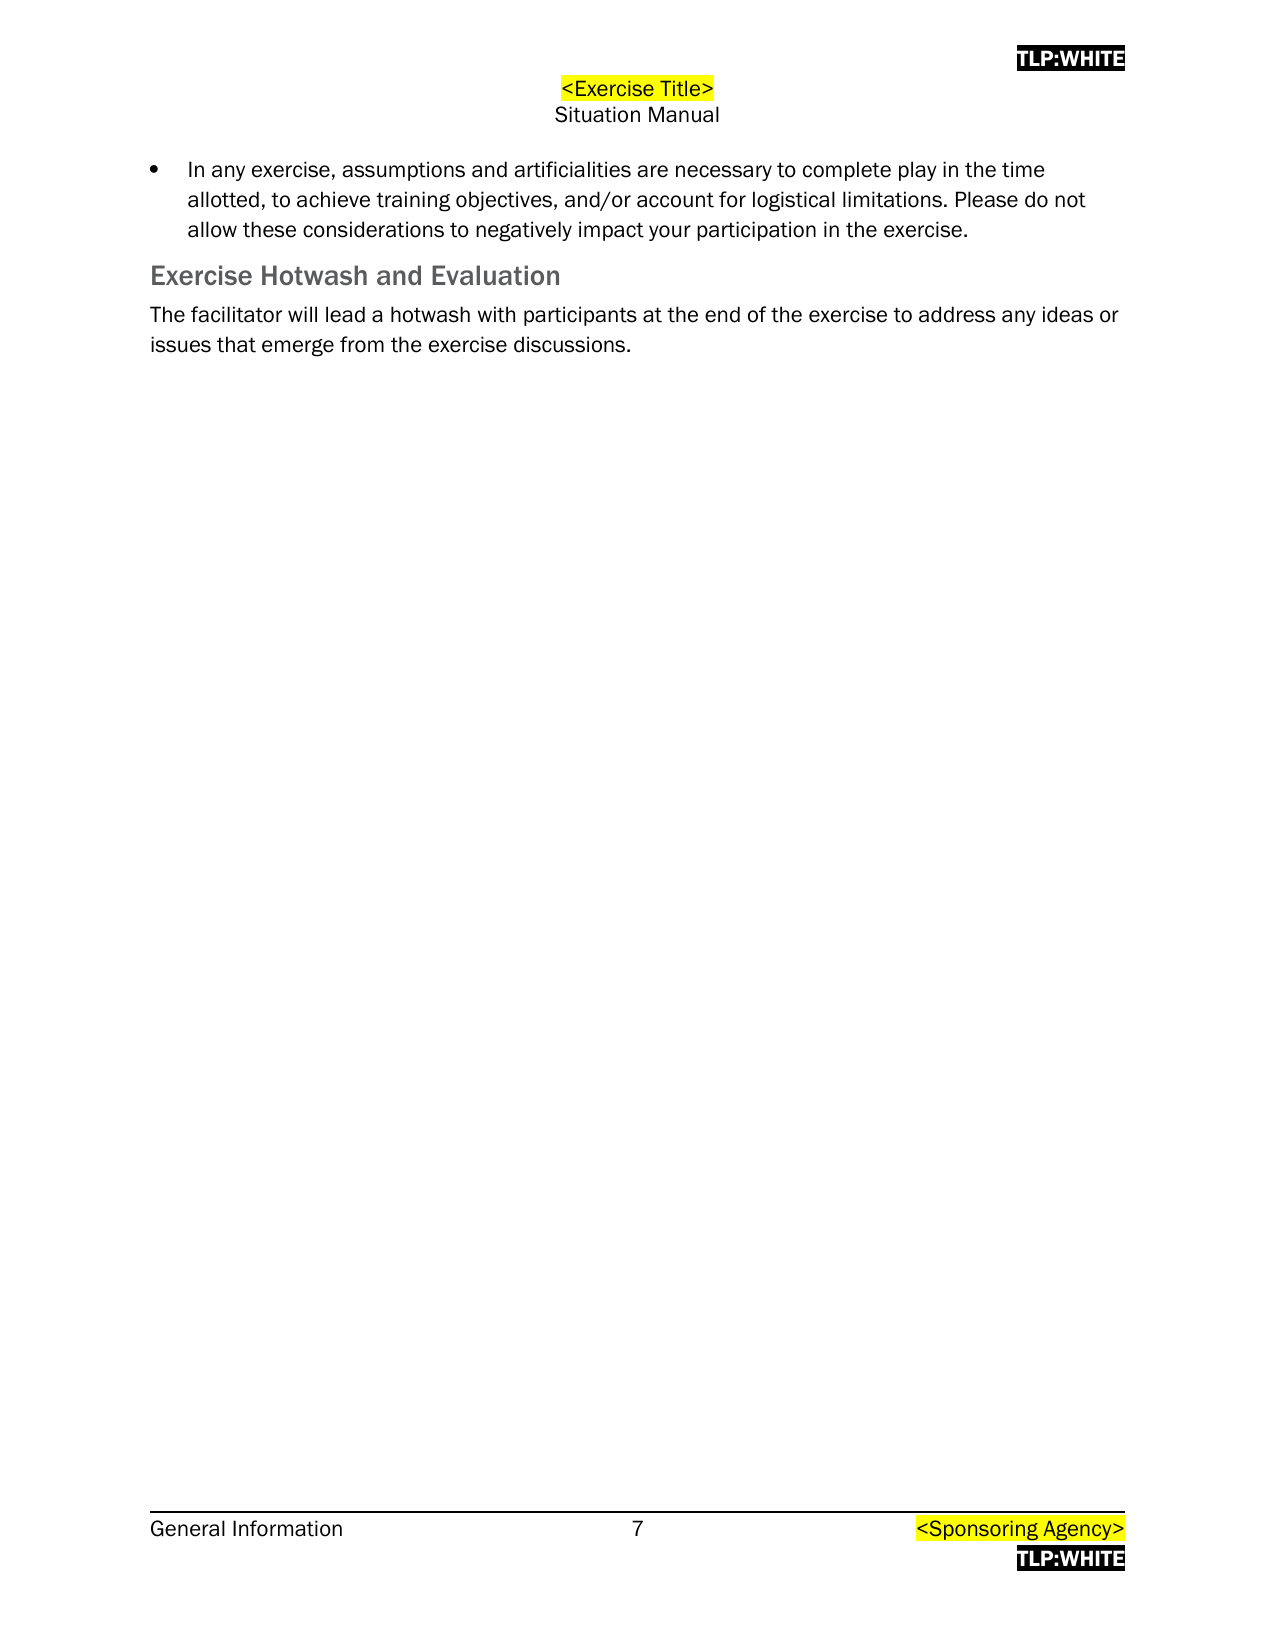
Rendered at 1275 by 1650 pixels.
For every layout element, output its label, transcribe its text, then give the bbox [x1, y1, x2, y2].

text The facilitator will lead a hotwash with participants at the end of the exercise to address any ideas or issues that emerge from the exercise discussions. [150, 301, 1125, 357]
list In any exercise, assumptions and artificialities are necessary to complete play in the time allotted, to achieve training objectives, and/or account for logistical limitations. Please do not allow these considerations to negatively impact your participation in the exercise. [150, 157, 1125, 243]
subtitle Exercise Hotwash and Evaluation [150, 259, 1125, 292]
